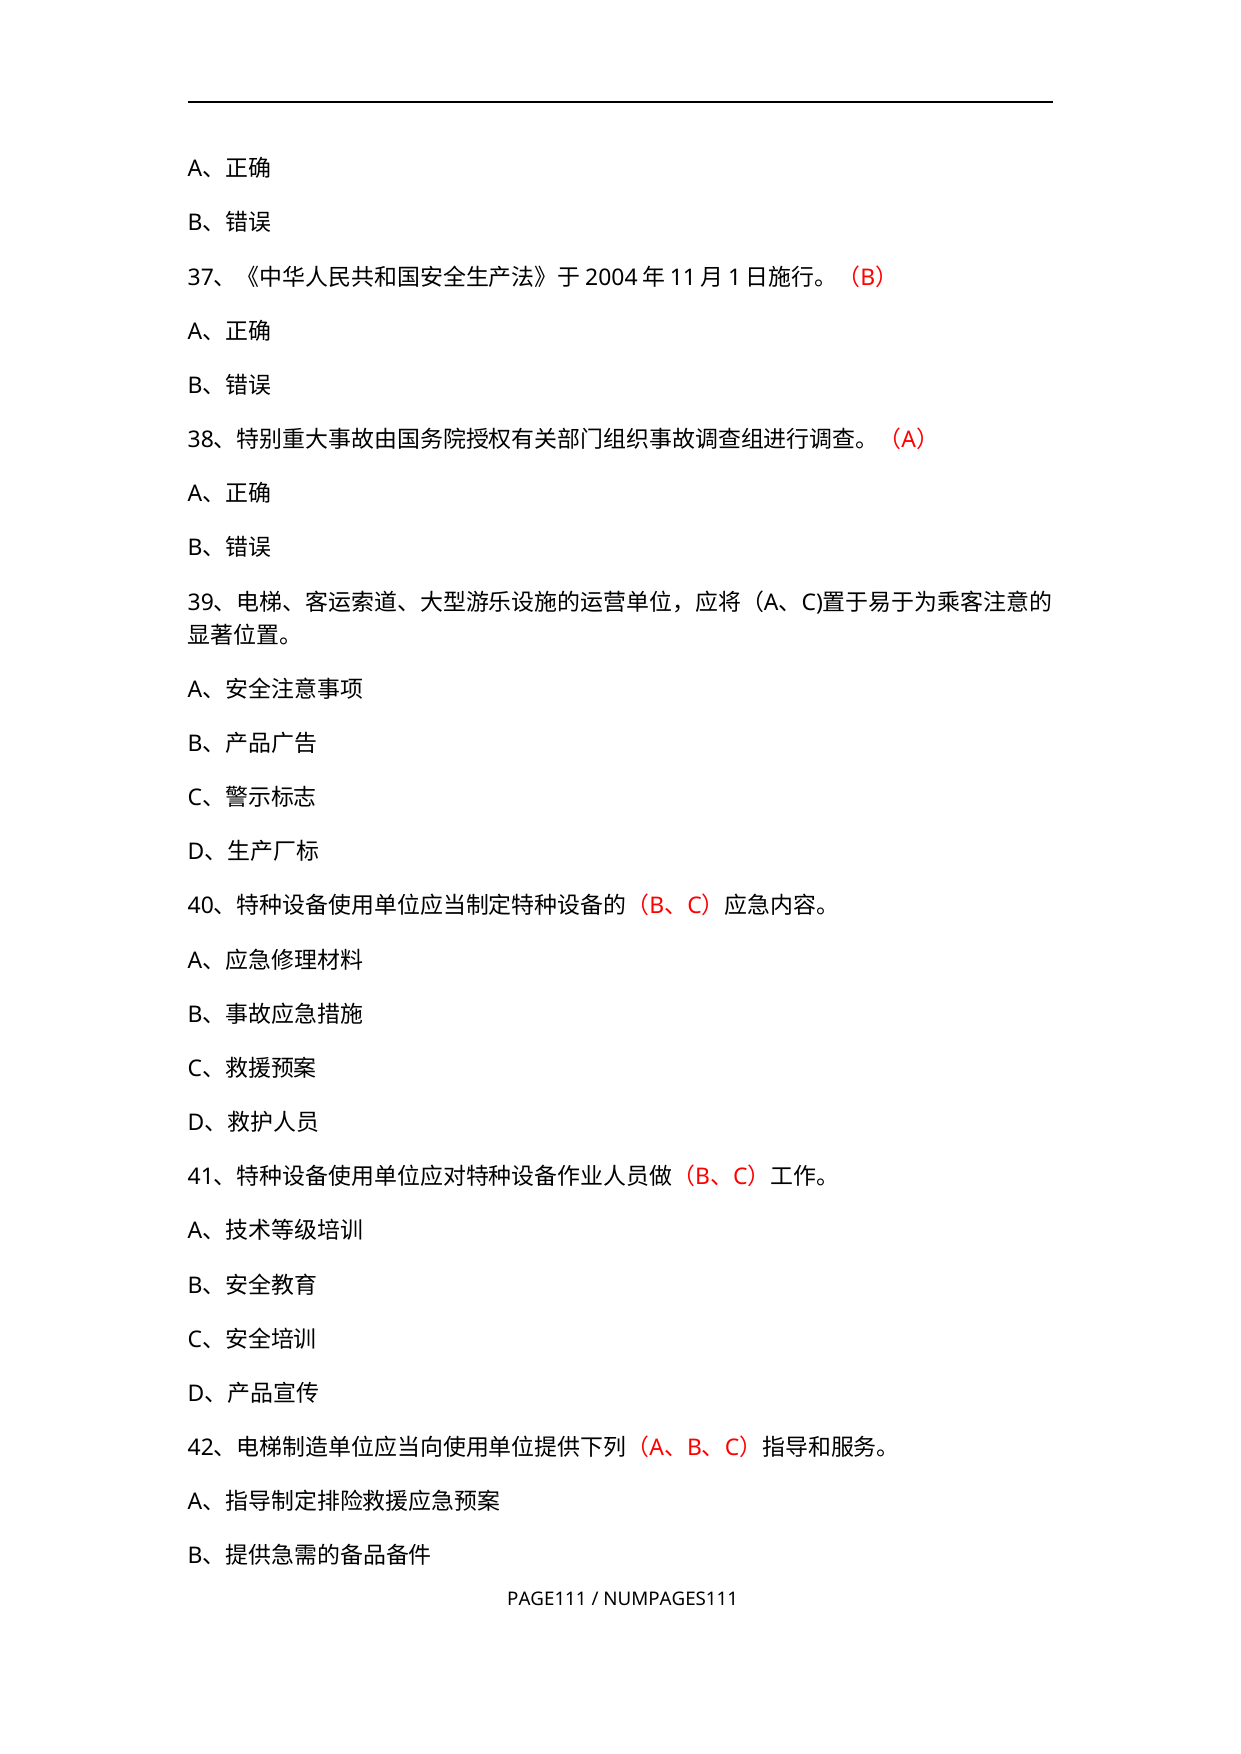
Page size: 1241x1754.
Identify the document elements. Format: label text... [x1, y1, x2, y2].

text A、正确 [187, 150, 1053, 183]
text 40、特种设备使用单位应当制定特种设备的（B、C）应急内容。 [187, 887, 1053, 921]
text 42、电梯制造单位应当向使用单位提供下列（A、B、C）指导和服务。 [187, 1429, 1053, 1462]
text B、安全教育 [187, 1267, 1053, 1300]
text B、错误 [187, 367, 1053, 400]
text B、错误 [187, 529, 1053, 562]
text B、提供急需的备品备件 [187, 1537, 1053, 1571]
text A、正确 [187, 312, 1053, 346]
text 41、特种设备使用单位应对特种设备作业人员做（B、C）工作。 [187, 1158, 1053, 1192]
text A、安全注意事项 [187, 671, 1053, 704]
text A、应急修理材料 [187, 942, 1053, 975]
text A、正确 [187, 475, 1053, 508]
text B、产品广告 [187, 725, 1053, 758]
text C、安全培训 [187, 1321, 1053, 1354]
text B、事故应急措施 [187, 996, 1053, 1029]
text 39、电梯、客运索道、大型游乐设施的运营单位，应将（A、C)置于易于为乘客注意的显著位置。 [187, 583, 1053, 650]
text 37、《中华人民共和国安全生产法》于2004年11月1日施行。（B） [187, 258, 1053, 292]
text D、产品宣传 [187, 1375, 1053, 1408]
text A、技术等级培训 [187, 1212, 1053, 1246]
text 38、特别重大事故由国务院授权有关部门组织事故调查组进行调查。（A） [187, 421, 1053, 454]
text B、错误 [187, 204, 1053, 237]
text C、警示标志 [187, 779, 1053, 812]
text C、救援预案 [187, 1050, 1053, 1083]
text A、指导制定排险救援应急预案 [187, 1483, 1053, 1517]
text D、救护人员 [187, 1104, 1053, 1137]
text D、生产厂标 [187, 833, 1053, 867]
